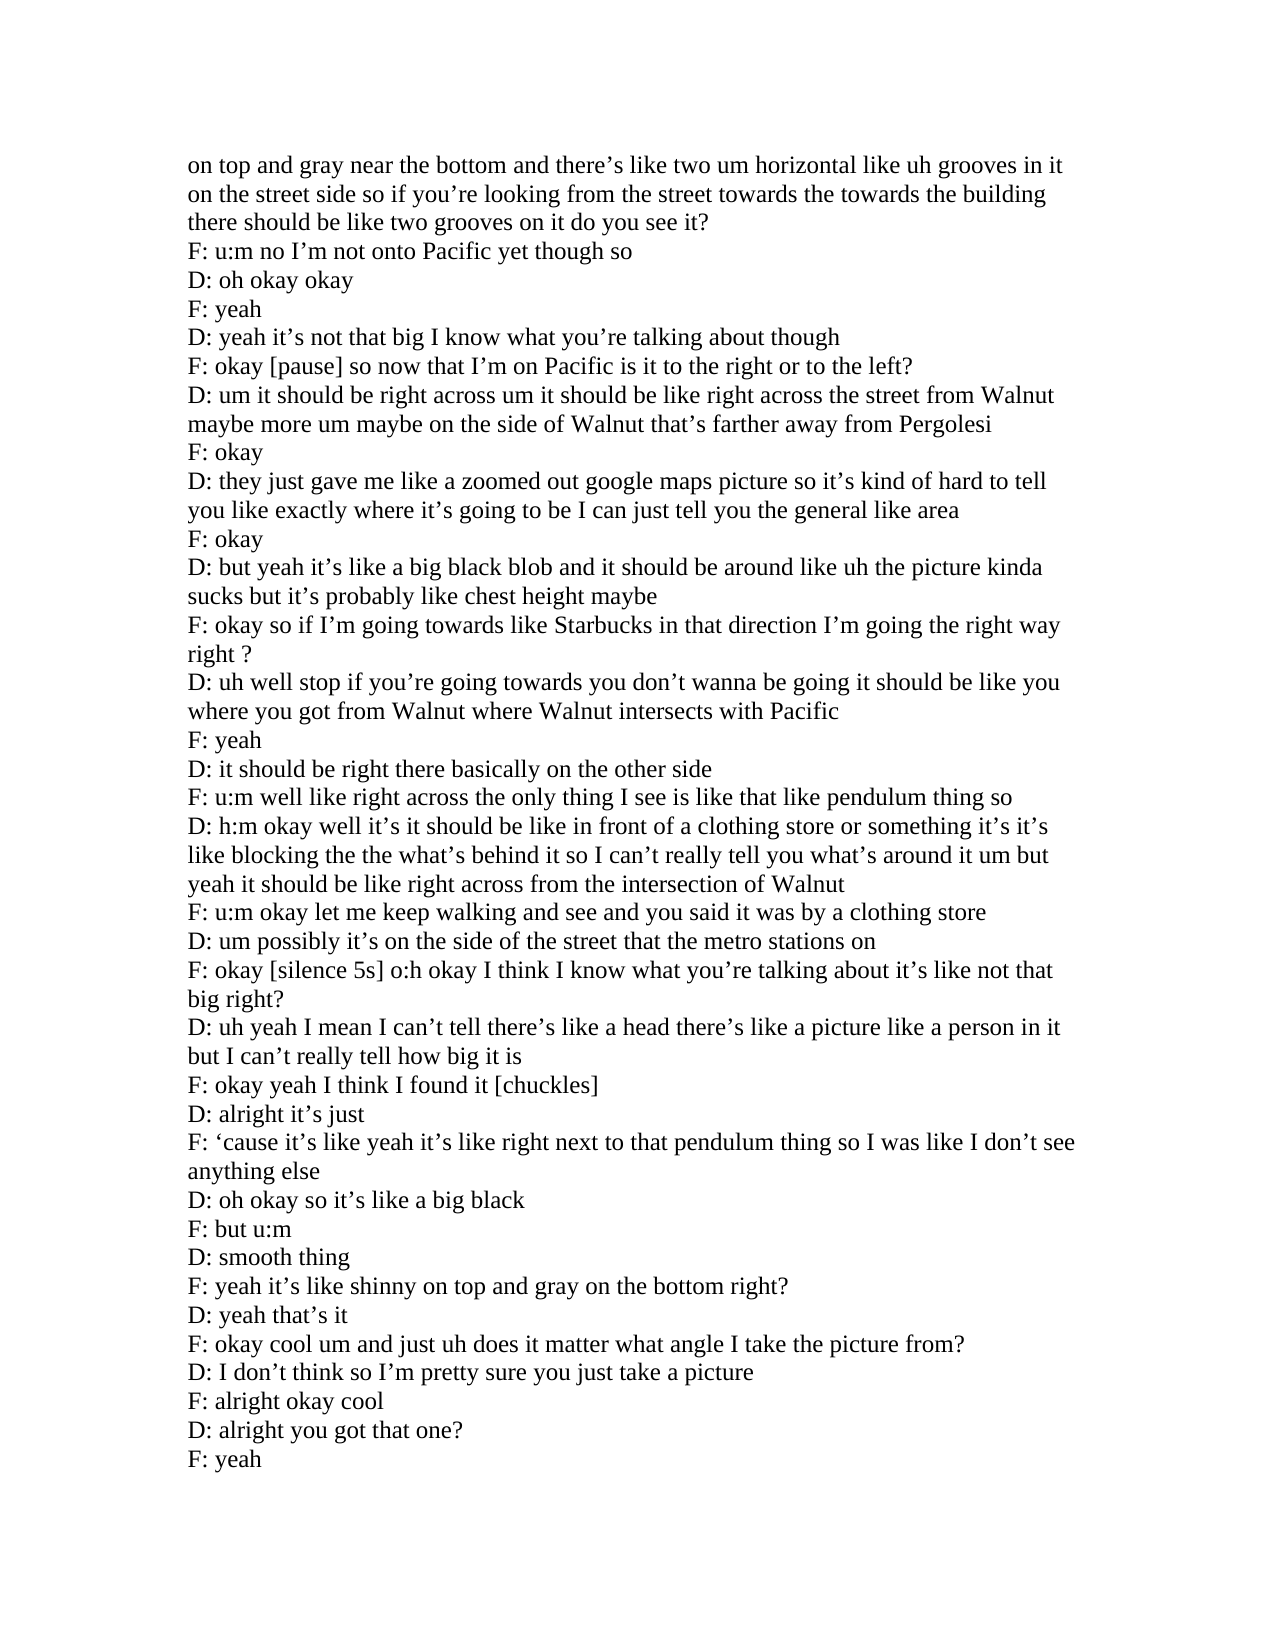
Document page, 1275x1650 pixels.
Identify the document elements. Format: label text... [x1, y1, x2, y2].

text D: h:m okay well it’s it should be like in front of a clothing store or something it’s it’s like blocking the the what’s behind it so I can’t really tell you what’s around it um but yeah it should be like right across from the intersection of Walnut F: u:m okay let me keep walking and see and you said it was by a clothing store D: um possibly it’s on the side of the street that the metro stations on F: okay [silence 5s] o:h okay I think I know what you’re talking about it’s like not that big right? D: uh yeah I mean I can’t tell there’s like a head there’s like a picture like a person in it but I can’t really tell how big it is F: okay yeah I think I found it [chuckles] D: alright it’s just F: ‘cause it’s like yeah it’s like right next to that pendulum thing so I was like I don’t see anything else D: oh okay so it’s like a big black F: but u:m D: smooth thing F: yeah it’s like shinny on top and gray on the bottom right? D: yeah that’s it F: okay cool um and just uh does it matter what angle I take the picture from? D: I don’t think so I’m pretty sure you just take a picture F: alright okay cool [187, 811, 1087, 1415]
text F: okay [187, 524, 1087, 552]
text D: alright you got that one? [187, 1415, 1087, 1444]
text F: yeah [187, 1444, 1087, 1472]
text D: but yeah it’s like a big black blob and it should be around like uh the picture kinda sucks but it’s probably like chest height maybe [187, 552, 1087, 610]
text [187, 150, 1087, 524]
text F: okay so if I’m going towards like Starbucks in that direction I’m going the right way right ? D: uh well stop if you’re going towards you don’t wanna be going it should be like you where you got from Walnut where Walnut intersects with Pacific F: yeah D: it should be right there basically on the other side F: u:m well like right across the only thing I see is like that like pendulum thing so [187, 610, 1087, 811]
